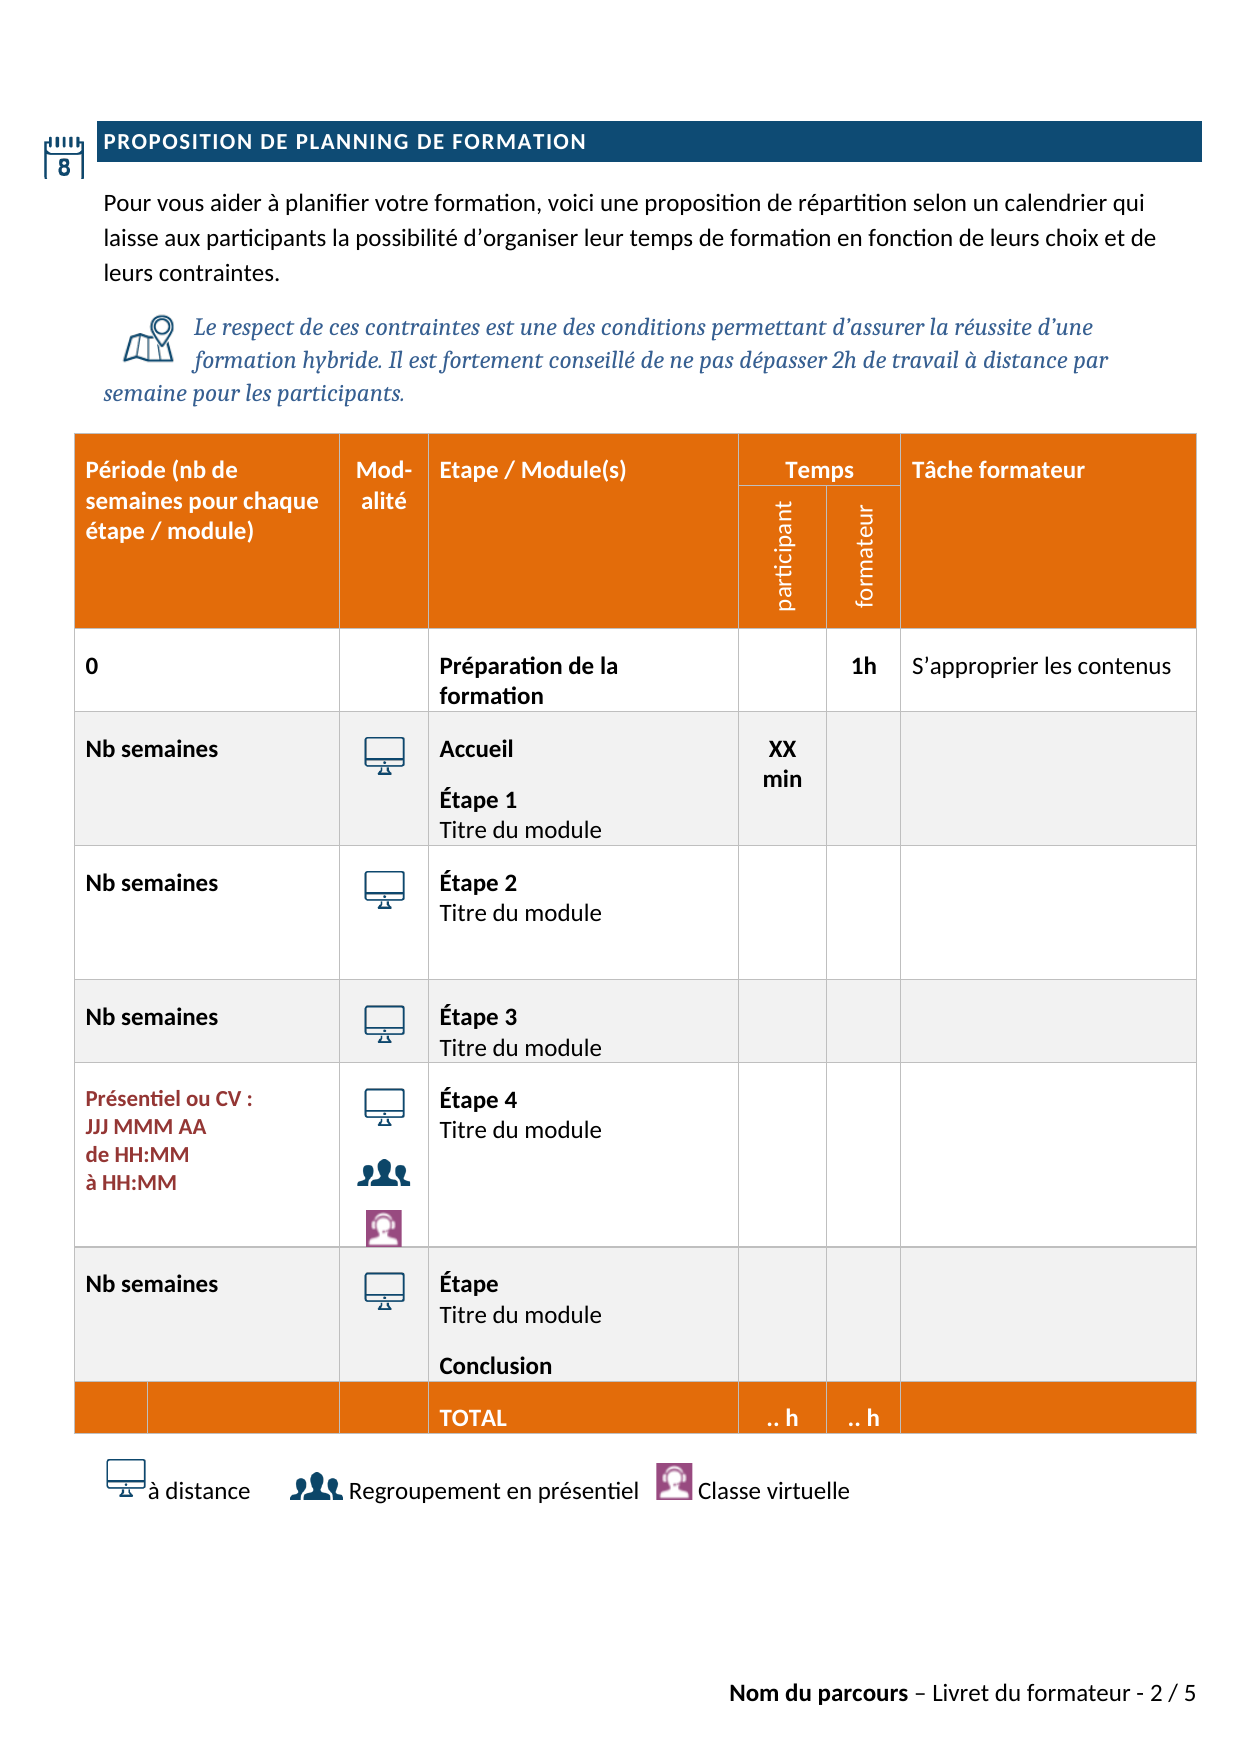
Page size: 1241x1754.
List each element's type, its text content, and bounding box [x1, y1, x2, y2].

picture [38, 133, 84, 179]
table_cell étape 2 Titre du module [429, 846, 738, 979]
table_cell [827, 712, 900, 845]
table_cell étape 3 Titre du module [429, 980, 738, 1062]
table_cell [340, 629, 428, 711]
picture [366, 1210, 402, 1247]
table_cell XX min [739, 712, 826, 845]
picture [103, 1455, 148, 1500]
table_cell Préparation de la formation [429, 629, 738, 711]
table_cell participant [739, 486, 826, 628]
picture [290, 1472, 343, 1500]
table_cell [901, 1248, 1196, 1381]
table_cell [739, 846, 826, 979]
table_cell formateur [827, 486, 900, 628]
table_cell [340, 980, 428, 1062]
table_cell [340, 1063, 428, 1246]
table_cell [739, 980, 826, 1062]
table_cell [739, 1063, 826, 1246]
text à distance Regroupement en présentiel Classe virtuelle [103, 1455, 1196, 1506]
table_cell [827, 846, 900, 979]
table_header Etape / Module(s) [429, 434, 738, 628]
table_header Période (nb de semaines pour chaque étape / module) [75, 434, 339, 628]
table_cell .. h [827, 1382, 900, 1433]
table_cell [901, 980, 1196, 1062]
text Pour vous aider à planifier votre formation, voici une proposition de répartition selon un calendrier qui laisse aux participants la possibilité d’organiser leur temps de formation en fonction de leurs choix et de leurs contraintes. [103, 187, 1196, 287]
picture [656, 1463, 693, 1500]
text Le respect de ces contraintes est une des conditions permettant d’assurer la réussite d’une formation hybride. Il est fortement conseillé de ne pas dépasser 2h de travail à distance par semaine pour les participants. [103, 312, 1196, 407]
table_cell étape Titre du module Conclusion [429, 1248, 738, 1381]
table_cell TOTAL [429, 1382, 738, 1433]
table_cell [340, 1248, 428, 1381]
table_cell .. h [739, 1382, 826, 1433]
table_cell étape 4 Titre du module [429, 1063, 738, 1246]
table_cell 0 [75, 629, 339, 711]
table_header Mod-alité [340, 434, 428, 628]
table_header Temps [739, 434, 900, 485]
table_cell [901, 712, 1196, 845]
table_header Tâche formateur [901, 434, 1196, 628]
table_cell S’approprier les contenus [901, 629, 1196, 711]
table_cell Nb semaines [75, 846, 339, 979]
picture [361, 1084, 407, 1129]
table_cell [901, 1382, 1196, 1433]
picture [114, 304, 177, 367]
subtitle Proposition de Planning de formation [103, 128, 1196, 155]
picture [361, 1268, 407, 1313]
table_cell [827, 1063, 900, 1246]
table_cell Nb semaines [75, 712, 339, 845]
table_cell [75, 1382, 147, 1433]
table_cell Présentiel ou CV : JJJ MMM AA de HH:MM à HH:MM [75, 1063, 339, 1246]
table_cell [739, 1248, 826, 1381]
table_cell [340, 712, 428, 845]
table_cell Nb semaines [75, 1248, 339, 1381]
table_cell [340, 846, 428, 979]
picture [357, 1159, 411, 1186]
picture [361, 1001, 407, 1046]
table_cell [901, 1063, 1196, 1246]
table_cell Accueil étape 1 Titre du module [429, 712, 738, 845]
picture [361, 732, 407, 778]
table_cell [827, 1248, 900, 1381]
table_cell Nb semaines [75, 980, 339, 1062]
table_cell [739, 629, 826, 711]
table_cell [827, 980, 900, 1062]
table_cell [901, 846, 1196, 979]
table_cell [148, 1382, 339, 1433]
picture [361, 867, 407, 912]
table_cell 1h [827, 629, 900, 711]
table_cell [340, 1382, 428, 1433]
